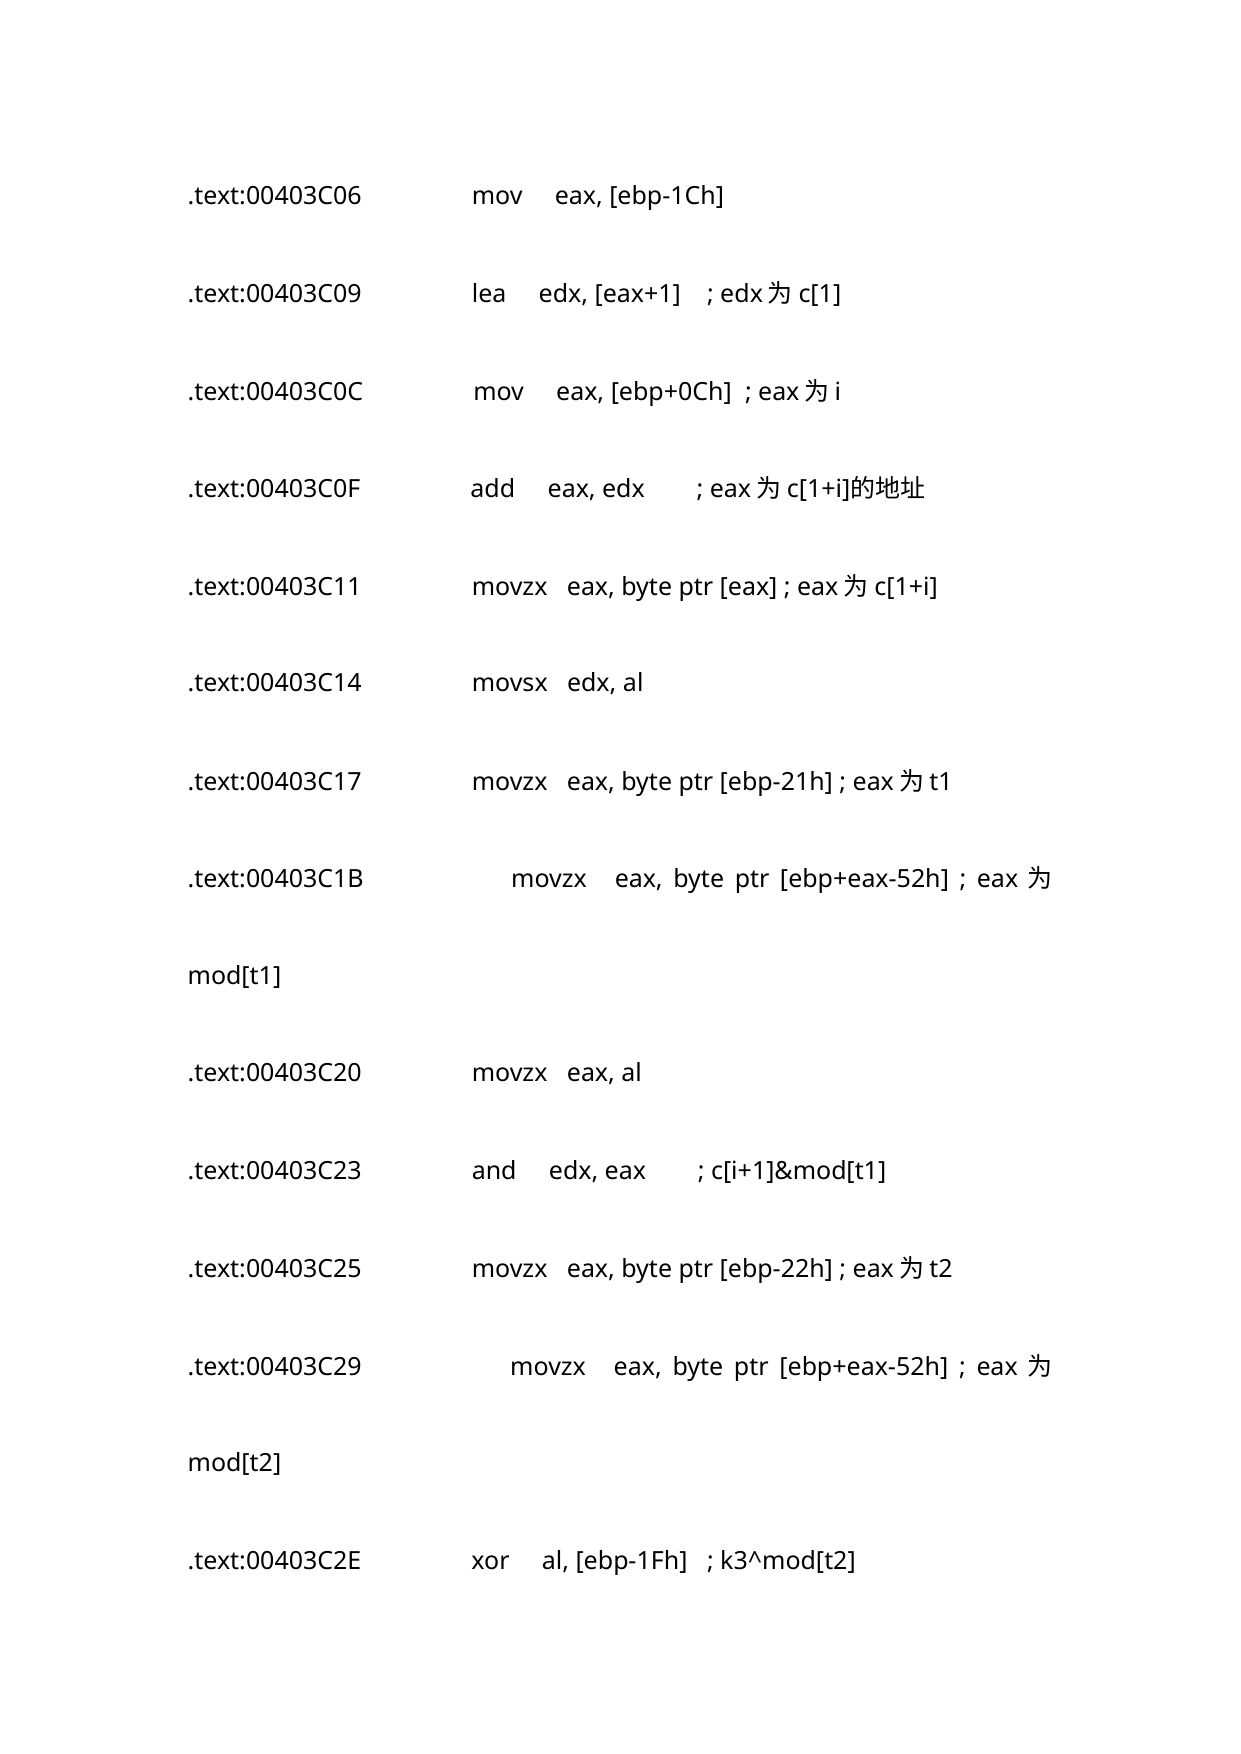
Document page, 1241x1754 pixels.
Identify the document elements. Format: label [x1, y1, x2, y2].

text [187, 162, 1053, 1592]
